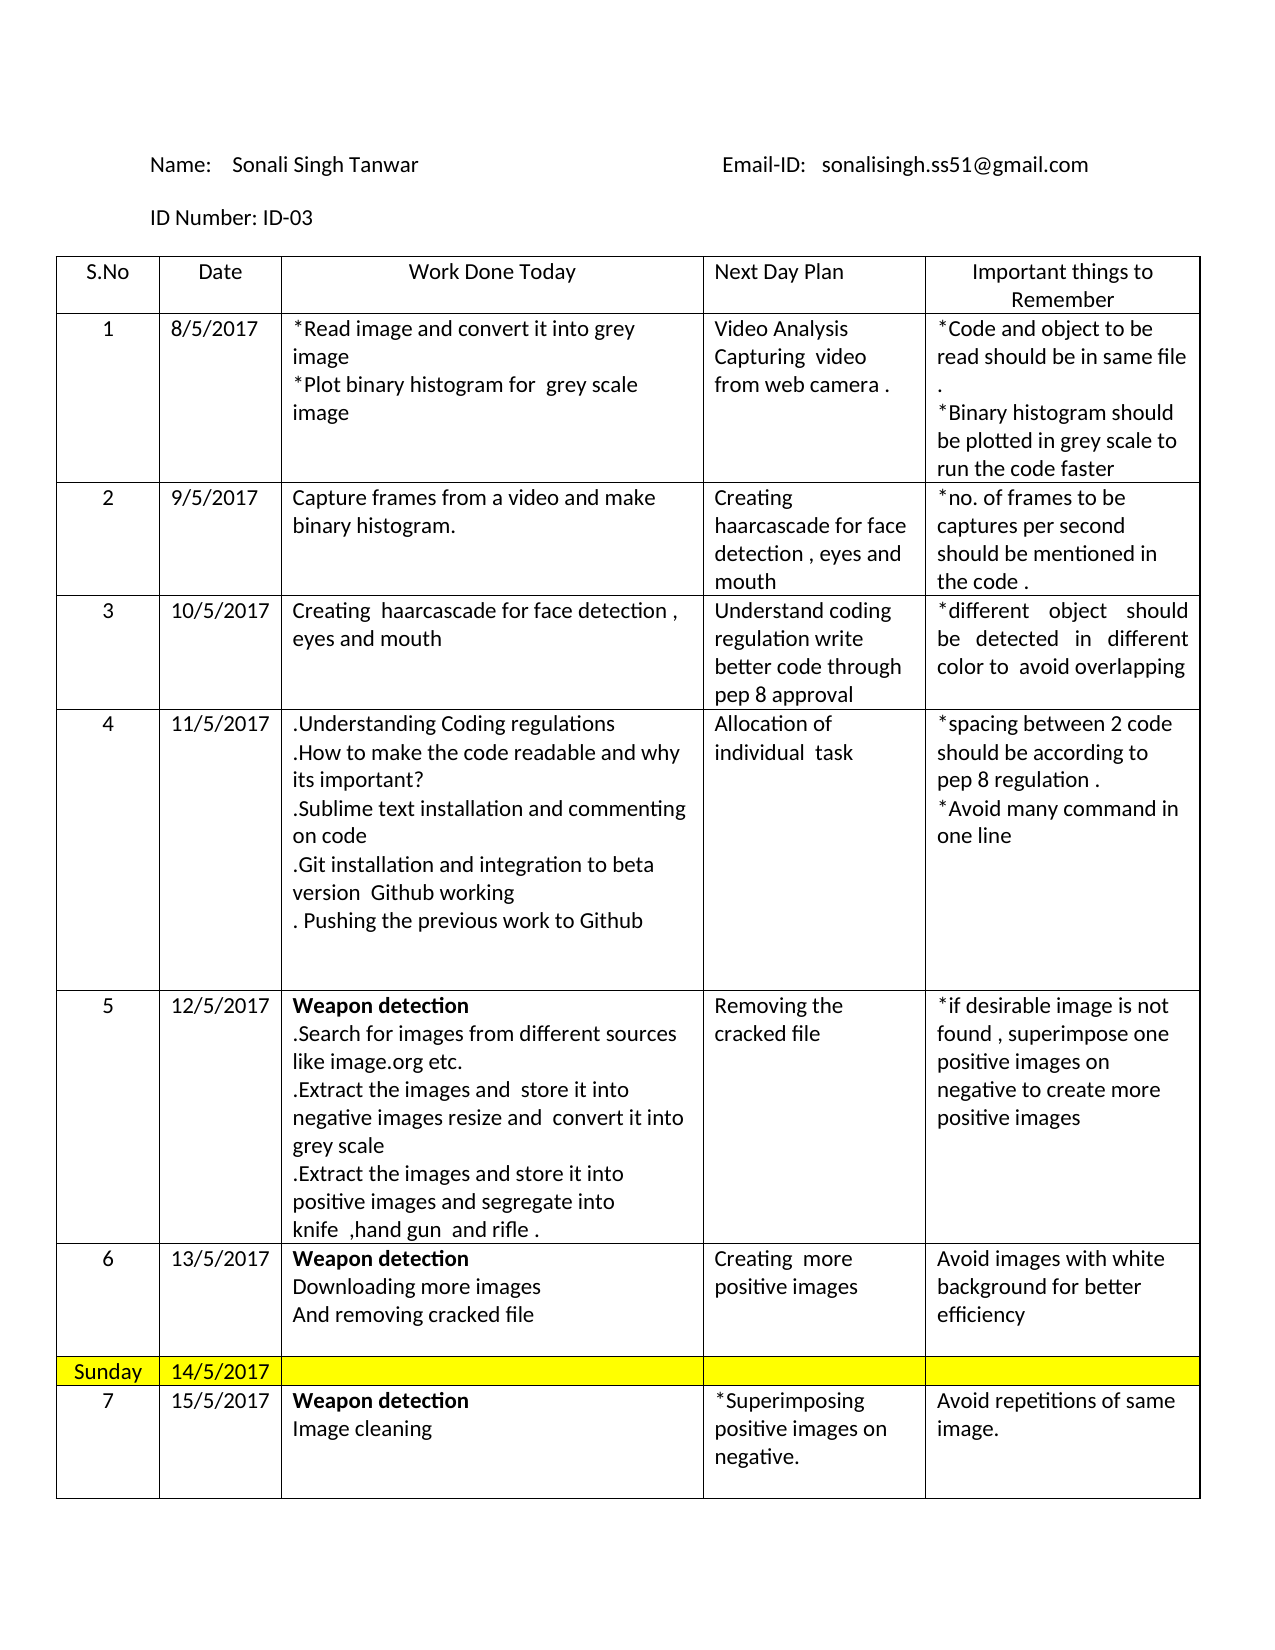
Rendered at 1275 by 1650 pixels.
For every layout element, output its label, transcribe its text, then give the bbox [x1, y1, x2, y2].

table_cell 13/5/2017 [160, 1244, 281, 1356]
table_cell Understand coding regulation write better code through pep 8 approval [704, 596, 925, 708]
table_cell Removing the cracked file [704, 991, 925, 1243]
table_cell 7 [57, 1386, 159, 1498]
table_header Date [160, 257, 281, 313]
table_cell Weapon detection .Search for images from different sources like image.org etc. .Extract the images and store it into negative images resize and convert it into grey scale .Extract the images and store it into positive images and segregate into knife ,hand gun and rifle . [282, 991, 703, 1243]
table_cell *different object should be detected in different color to avoid overlapping [926, 596, 1199, 708]
table_cell *spacing between 2 code should be according to pep 8 regulation . *Avoid many command in one line [926, 710, 1199, 990]
table_header S.No [57, 257, 159, 313]
table_cell 11/5/2017 [160, 710, 281, 990]
table_cell [282, 1357, 703, 1385]
table_cell *Code and object to be read should be in same file . *Binary histogram should be plotted in grey scale to run the code faster [926, 314, 1199, 482]
table_cell Allocation of individual task [704, 710, 925, 990]
table_cell Creating haarcascade for face detection , eyes and mouth [704, 483, 925, 595]
table_header Next Day Plan [704, 257, 925, 313]
table_cell 6 [57, 1244, 159, 1356]
text ID Number: ID-03 [150, 203, 1125, 231]
table_cell [704, 1357, 925, 1385]
table_cell 12/5/2017 [160, 991, 281, 1243]
table_cell Sunday [57, 1357, 159, 1385]
table_cell 5 [57, 991, 159, 1243]
table_cell Weapon detection Image cleaning [282, 1386, 703, 1498]
table_cell Creating haarcascade for face detection , eyes and mouth [282, 596, 703, 708]
table_cell [926, 1357, 1199, 1385]
table_cell 10/5/2017 [160, 596, 281, 708]
table_cell *no. of frames to be captures per second should be mentioned in the code . [926, 483, 1199, 595]
table_header Important things to Remember [926, 257, 1199, 313]
table_cell 14/5/2017 [160, 1357, 281, 1385]
table_cell 9/5/2017 [160, 483, 281, 595]
table_cell Weapon detection Downloading more images And removing cracked file [282, 1244, 703, 1356]
table_cell 15/5/2017 [160, 1386, 281, 1498]
table_cell 2 [57, 483, 159, 595]
table_cell *Read image and convert it into grey image *Plot binary histogram for grey scale image [282, 314, 703, 482]
table_cell *Superimposing positive images on negative. [704, 1386, 925, 1498]
table_cell *if desirable image is not found , superimpose one positive images on negative to create more positive images [926, 991, 1199, 1243]
table_cell 4 [57, 710, 159, 990]
table_cell Video Analysis Capturing video from web camera . [704, 314, 925, 482]
table_cell 3 [57, 596, 159, 708]
table_cell Capture frames from a video and make binary histogram. [282, 483, 703, 595]
table_cell .Understanding Coding regulations .How to make the code readable and why its important? .Sublime text installation and commenting on code .Git installation and integration to beta version Github working . Pushing the previous work to Github [282, 710, 703, 990]
table_cell 8/5/2017 [160, 314, 281, 482]
table_cell Avoid images with white background for better efficiency [926, 1244, 1199, 1356]
text Name: Sonali Singh Tanwar Email-ID: sonalisingh.ss51@gmail.com [150, 150, 1125, 178]
table_cell 1 [57, 314, 159, 482]
table_header Work Done Today [282, 257, 703, 313]
table_cell Creating more positive images [704, 1244, 925, 1356]
table_cell Avoid repetitions of same image. [926, 1386, 1199, 1498]
